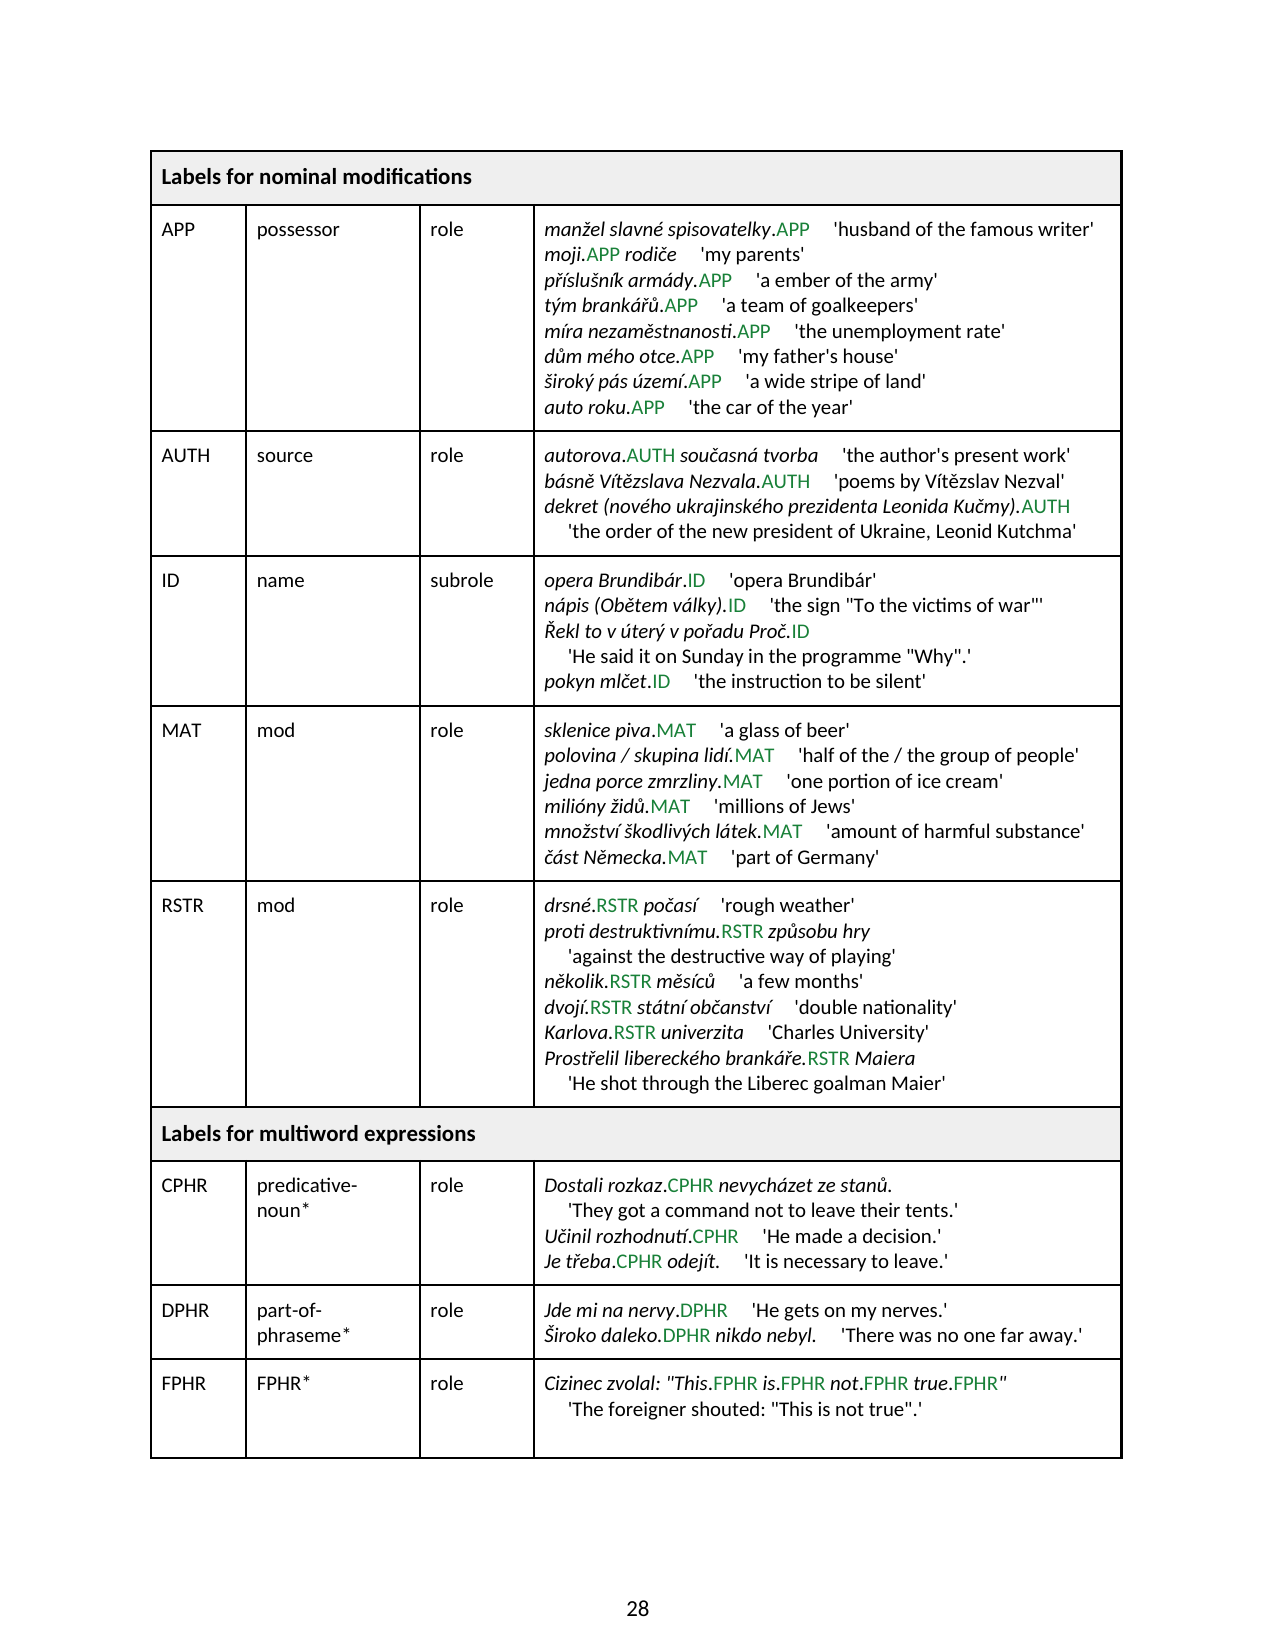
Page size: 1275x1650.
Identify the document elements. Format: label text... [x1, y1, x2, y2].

table_cell source [247, 432, 419, 554]
table_cell Dostali rozkaz.CPHR nevycházet ze stanů. 'They got a command not to leave their tents.' Učinil rozhodnutí.CPHR 'He made a decision.' Je třeba.CPHR odejít. 'It is necessary to leave.' [535, 1162, 1120, 1284]
table_cell name [247, 557, 419, 704]
table_cell Labels for nominal modifications [152, 152, 1120, 204]
table_cell DPHR [152, 1286, 245, 1358]
table_cell drsné.RSTR počasí 'rough weather' proti destruktivnímu.RSTR způsobu hry 'against the destructive way of playing' několik.RSTR měsíců 'a few months' dvojí.RSTR státní občanství 'double nationality' Karlova.RSTR univerzita 'Charles University' Prostřelil libereckého brankáře.RSTR Maiera 'He shot through the Liberec goalman Maier' [535, 882, 1120, 1106]
table_cell role [421, 206, 533, 430]
table_cell role [421, 1360, 533, 1457]
table_cell autorova.AUTH současná tvorba 'the author's present work' básně Vítězslava Nezvala.AUTH 'poems by Vítězslav Nezval' dekret (nového ukrajinského prezidenta Leonida Kučmy).AUTH 'the order of the new president of Ukraine, Leonid Kutchma' [535, 432, 1120, 554]
table_cell role [421, 707, 533, 880]
table_cell role [421, 882, 533, 1106]
table_cell AUTH [152, 432, 245, 554]
table_cell role [421, 1286, 533, 1358]
table_cell predicative-noun* [247, 1162, 419, 1284]
table_cell mod [247, 707, 419, 880]
table_cell MAT [152, 707, 245, 880]
table_cell role [421, 1162, 533, 1284]
table_cell RSTR [152, 882, 245, 1106]
table_cell APP [152, 206, 245, 430]
table_cell Jde mi na nervy.DPHR 'He gets on my nerves.' Široko daleko.DPHR nikdo nebyl. 'There was no one far away.' [535, 1286, 1120, 1358]
table_cell part-of-phraseme* [247, 1286, 419, 1358]
table_cell possessor [247, 206, 419, 430]
table_cell opera Brundibár.ID 'opera Brundibár' nápis (Obětem války).ID 'the sign "To the victims of war"' Řekl to v úterý v pořadu Proč.ID 'He said it on Sunday in the programme "Why".' pokyn mlčet.ID 'the instruction to be silent' [535, 557, 1120, 704]
table_cell manžel slavné spisovatelky.APP 'husband of the famous writer' moji.APP rodiče 'my parents' příslušník armády.APP 'a ember of the army' tým brankářů.APP 'a team of goalkeepers' míra nezaměstnanosti.APP 'the unemployment rate' dům mého otce.APP 'my father's house' široký pás území.APP 'a wide stripe of land' auto roku.APP 'the car of the year' [535, 206, 1120, 430]
table_cell subrole [421, 557, 533, 704]
table_cell mod [247, 882, 419, 1106]
table_cell CPHR [152, 1162, 245, 1284]
table_cell Labels for multiword expressions [152, 1108, 1120, 1160]
table_cell sklenice piva.MAT 'a glass of beer' polovina / skupina lidí.MAT 'half of the / the group of people' jedna porce zmrzliny.MAT 'one portion of ice cream' milióny židů.MAT 'millions of Jews' množství škodlivých látek.MAT 'amount of harmful substance' část Německa.MAT 'part of Germany' [535, 707, 1120, 880]
table_cell role [421, 432, 533, 554]
table_cell Cizinec zvolal: "This.FPHR is.FPHR not.FPHR true.FPHR" 'The foreigner shouted: "This is not true".' [535, 1360, 1120, 1457]
table_cell FPHR* [247, 1360, 419, 1457]
table_cell ID [152, 557, 245, 704]
table_cell FPHR [152, 1360, 245, 1457]
